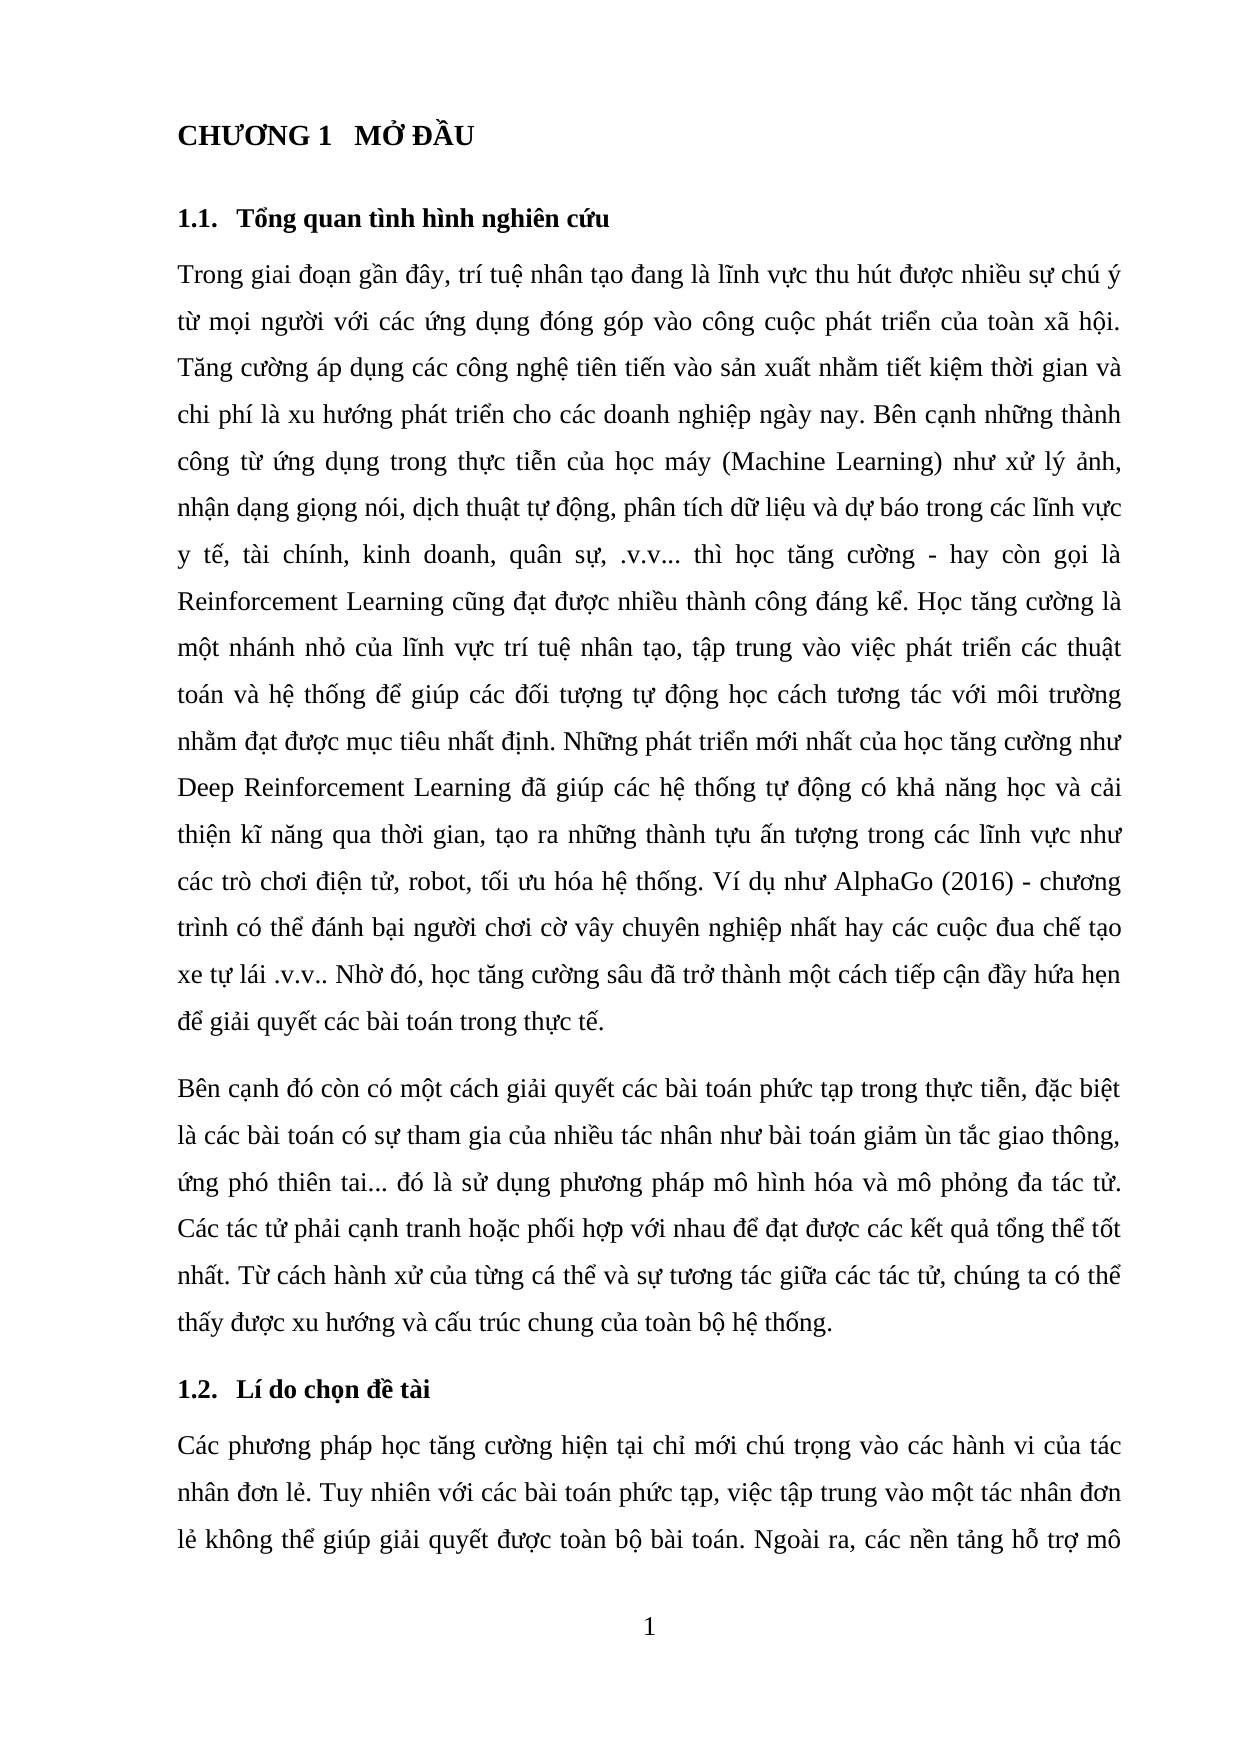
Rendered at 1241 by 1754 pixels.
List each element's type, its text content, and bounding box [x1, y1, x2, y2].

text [177, 1429, 1122, 1554]
subtitle Tổng quan tình hình nghiên cứu [177, 202, 1122, 233]
text Bên cạnh đó còn có một cách giải quyết các bài toán phức tạp trong thực tiễn, đặc biệt là các bài toán có sự tham gia của nhiều tác nhân như bài toán giảm ùn tắc giao thông, ứng phó thiên tai... đó là sử dụng phương pháp mô hình hóa và mô phỏng đa tác tử. Các tác tử phải cạnh tranh hoặc phối hợp với nhau để đạt được các kết quả tổng thể tốt nhất. Từ cách hành xử của từng cá thể và sự tương tác giữa các tác tử, chúng ta có thể thấy được xu hướng và cấu trúc chung của toàn bộ hệ thống. [177, 1072, 1122, 1337]
subtitle MỞ ĐẦU [177, 118, 1122, 152]
subtitle Lí do chọn đề tài [177, 1373, 1122, 1404]
text Trong giai đoạn gần đây, trí tuệ nhân tạo đang là lĩnh vực thu hút được nhiều sự chú ý từ mọi người với các ứng dụng đóng góp vào công cuộc phát triển của toàn xã hội. Tăng cường áp dụng các công nghệ tiên tiến vào sản xuất nhằm tiết kiệm thời gian và chi phí là xu hướng phát triển cho các doanh nghiệp ngày nay. Bên cạnh những thành công từ ứng dụng trong thực tiễn của học máy (Machine Learning) như xử lý ảnh, nhận dạng giọng nói, dịch thuật tự động, phân tích dữ liệu và dự báo trong các lĩnh vực y tế, tài chính, kinh doanh, quân sự, .v.v... thì học tăng cường - hay còn gọi là Reinforcement Learning cũng đạt được nhiều thành công đáng kể. Học tăng cường là một nhánh nhỏ của lĩnh vực trí tuệ nhân tạo, tập trung vào việc phát triển các thuật toán và hệ thống để giúp các đối tượng tự động học cách tương tác với môi trường nhằm đạt được mục tiêu nhất định. Những phát triển mới nhất của học tăng cường như Deep Reinforcement Learning đã giúp các hệ thống tự động có khả năng học và cải thiện kĩ năng qua thời gian, tạo ra những thành tựu ấn tượng trong các lĩnh vực như các trò chơi điện tử, robot, tối ưu hóa hệ thống. Ví dụ như AlphaGo (2016) - chương trình có thể đánh bại người chơi cờ vây chuyên nghiệp nhất hay các cuộc đua chế tạo xe tự lái .v.v.. Nhờ đó, học tăng cường sâu đã trở thành một cách tiếp cận đầy hứa hẹn để giải quyết các bài toán trong thực tế. [177, 258, 1122, 1036]
